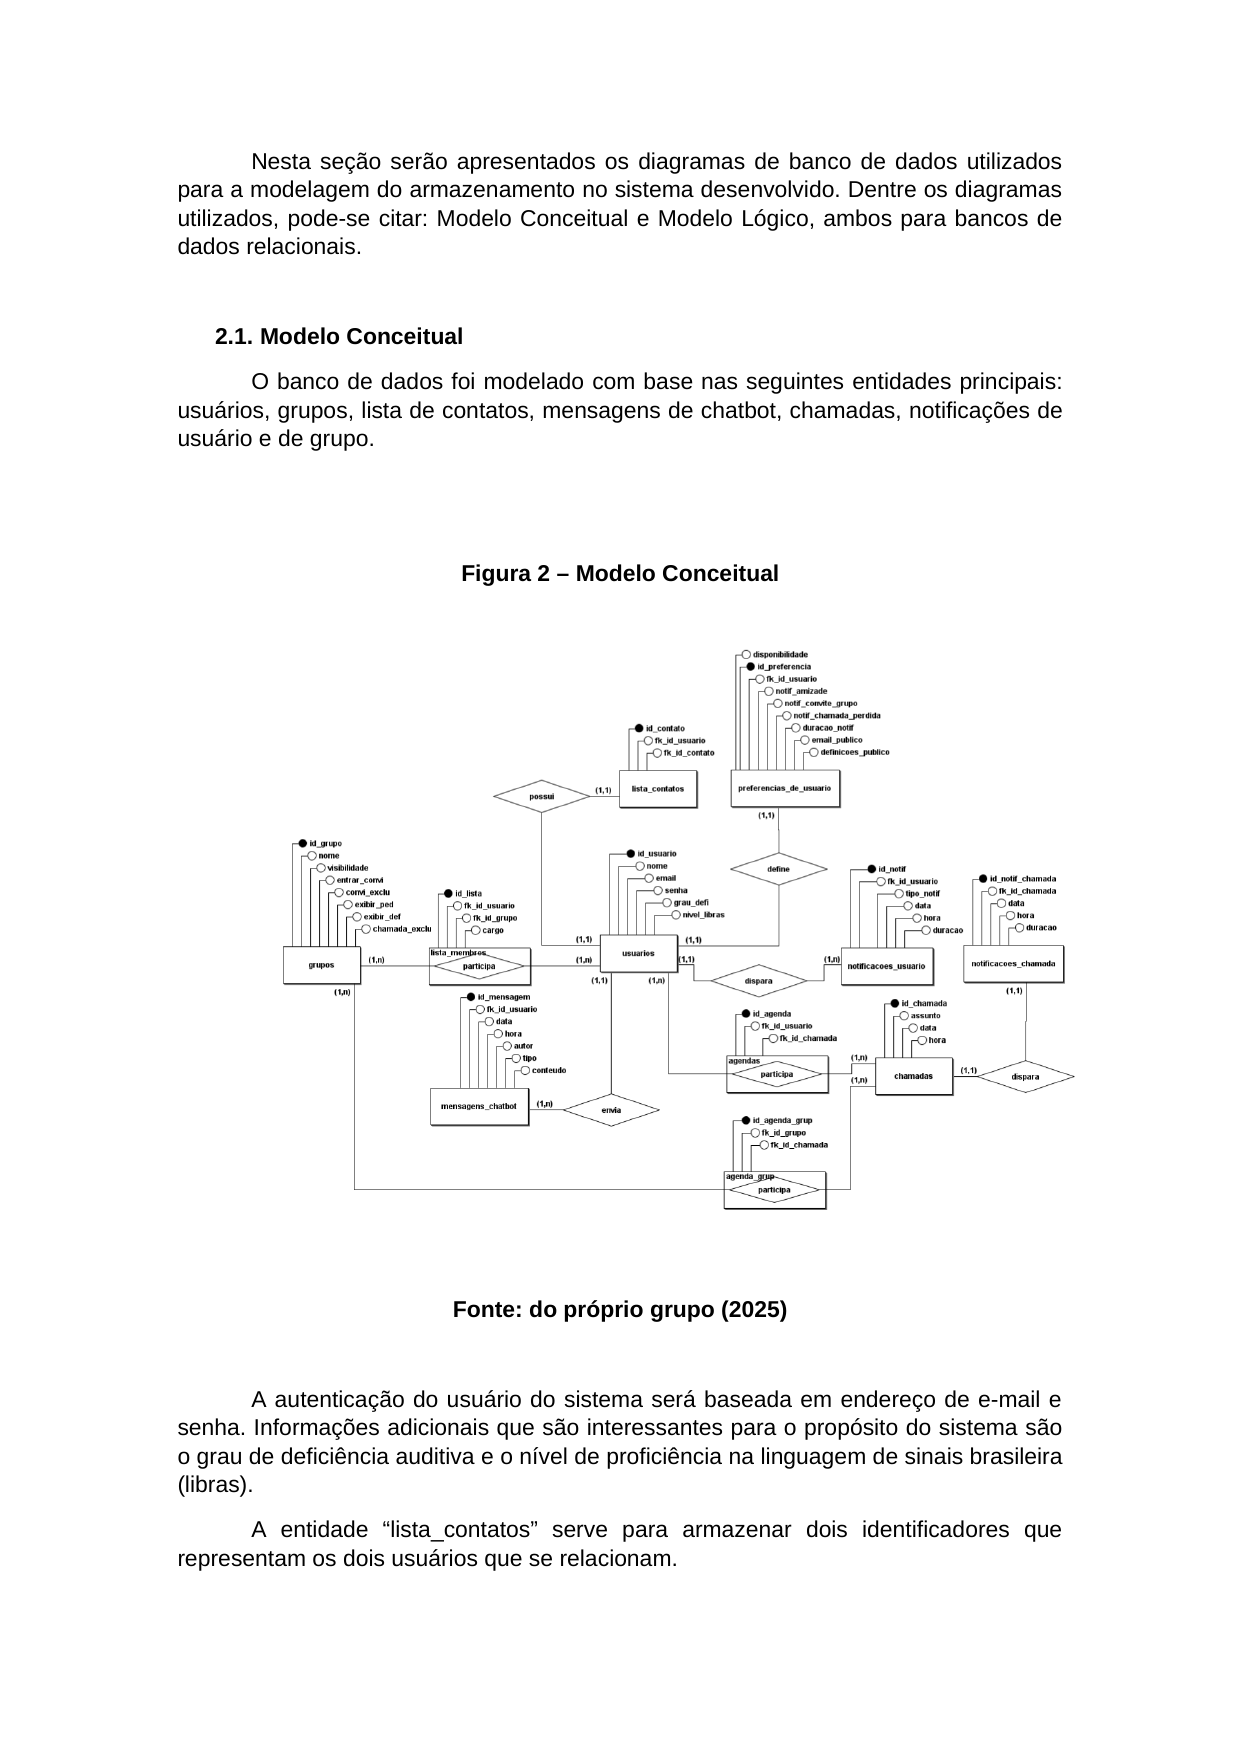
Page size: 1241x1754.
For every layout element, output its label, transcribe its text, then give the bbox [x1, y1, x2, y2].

picture [237, 608, 1076, 1211]
subtitle Modelo Conceitual [215, 323, 1063, 349]
text Nesta seção serão apresentados os diagramas de banco de dados utilizados para a modelagem do armazenamento no sistema desenvolvido. Dentre os diagramas utilizados, pode-se citar: Modelo Conceitual e Modelo Lógico, ambos para bancos de dados relacionais. [177, 148, 1063, 259]
text A autenticação do usuário do sistema será baseada em endereço de e-mail e senha. Informações adicionais que são interessantes para o propósito do sistema são o grau de deficiência auditiva e o nível de proficiência na linguagem de sinais brasileira (libras). [177, 1386, 1063, 1497]
text O banco de dados foi modelado com base nas seguintes entidades principais: usuários, grupos, lista de contatos, mensagens de chatbot, chamadas, notificações de usuário e de grupo. [177, 368, 1063, 451]
text Figura 2 – Modelo Conceitual [177, 560, 1063, 587]
text A entidade “lista_contatos” serve para armazenar dois identificadores que representam os dois usuários que se relacionam. [177, 1516, 1063, 1571]
text Fonte: do próprio grupo (2025) [177, 1296, 1063, 1322]
